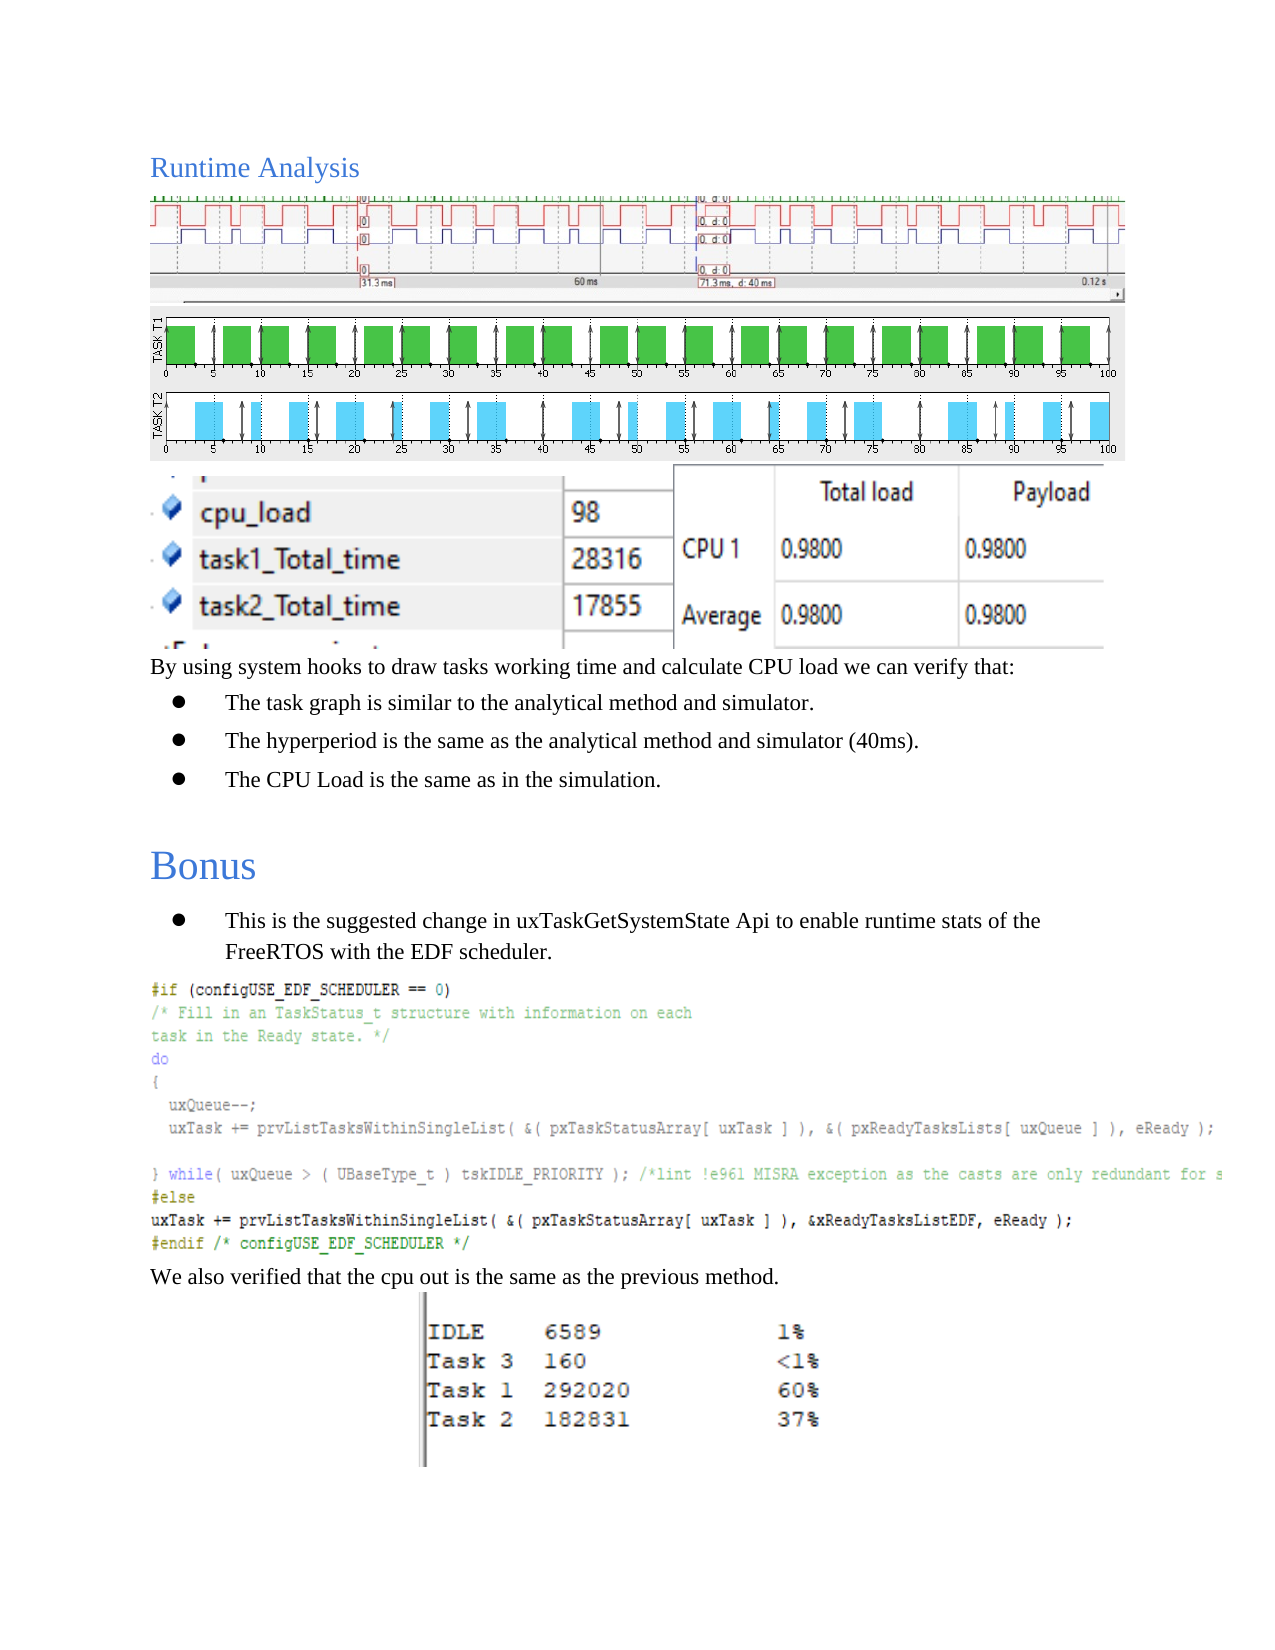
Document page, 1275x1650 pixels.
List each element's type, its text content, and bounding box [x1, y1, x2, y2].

picture [418, 1292, 857, 1467]
picture [150, 464, 1104, 649]
text By using system hooks to draw tasks working time and calculate CPU load we can verify that: [150, 653, 1125, 679]
list This is the suggested change in uxTaskGetSystemState Api to enable runtime stats of the FreeRTOS with the EDF scheduler. [187, 901, 1125, 964]
list The hyperperiod is the same as the analytical method and simulator (40ms). [187, 721, 1125, 755]
picture [150, 196, 1125, 303]
subtitle Runtime Analysis [150, 150, 1125, 183]
picture [150, 968, 1222, 1259]
text We also verified that the cpu out is the same as the previous method. [150, 1263, 1125, 1289]
picture [150, 306, 1125, 461]
subtitle Bonus [150, 840, 1125, 888]
list The CPU Load is the same as in the simulation. [187, 760, 1125, 793]
list The task graph is similar to the analytical method and simulator. [187, 683, 1125, 716]
